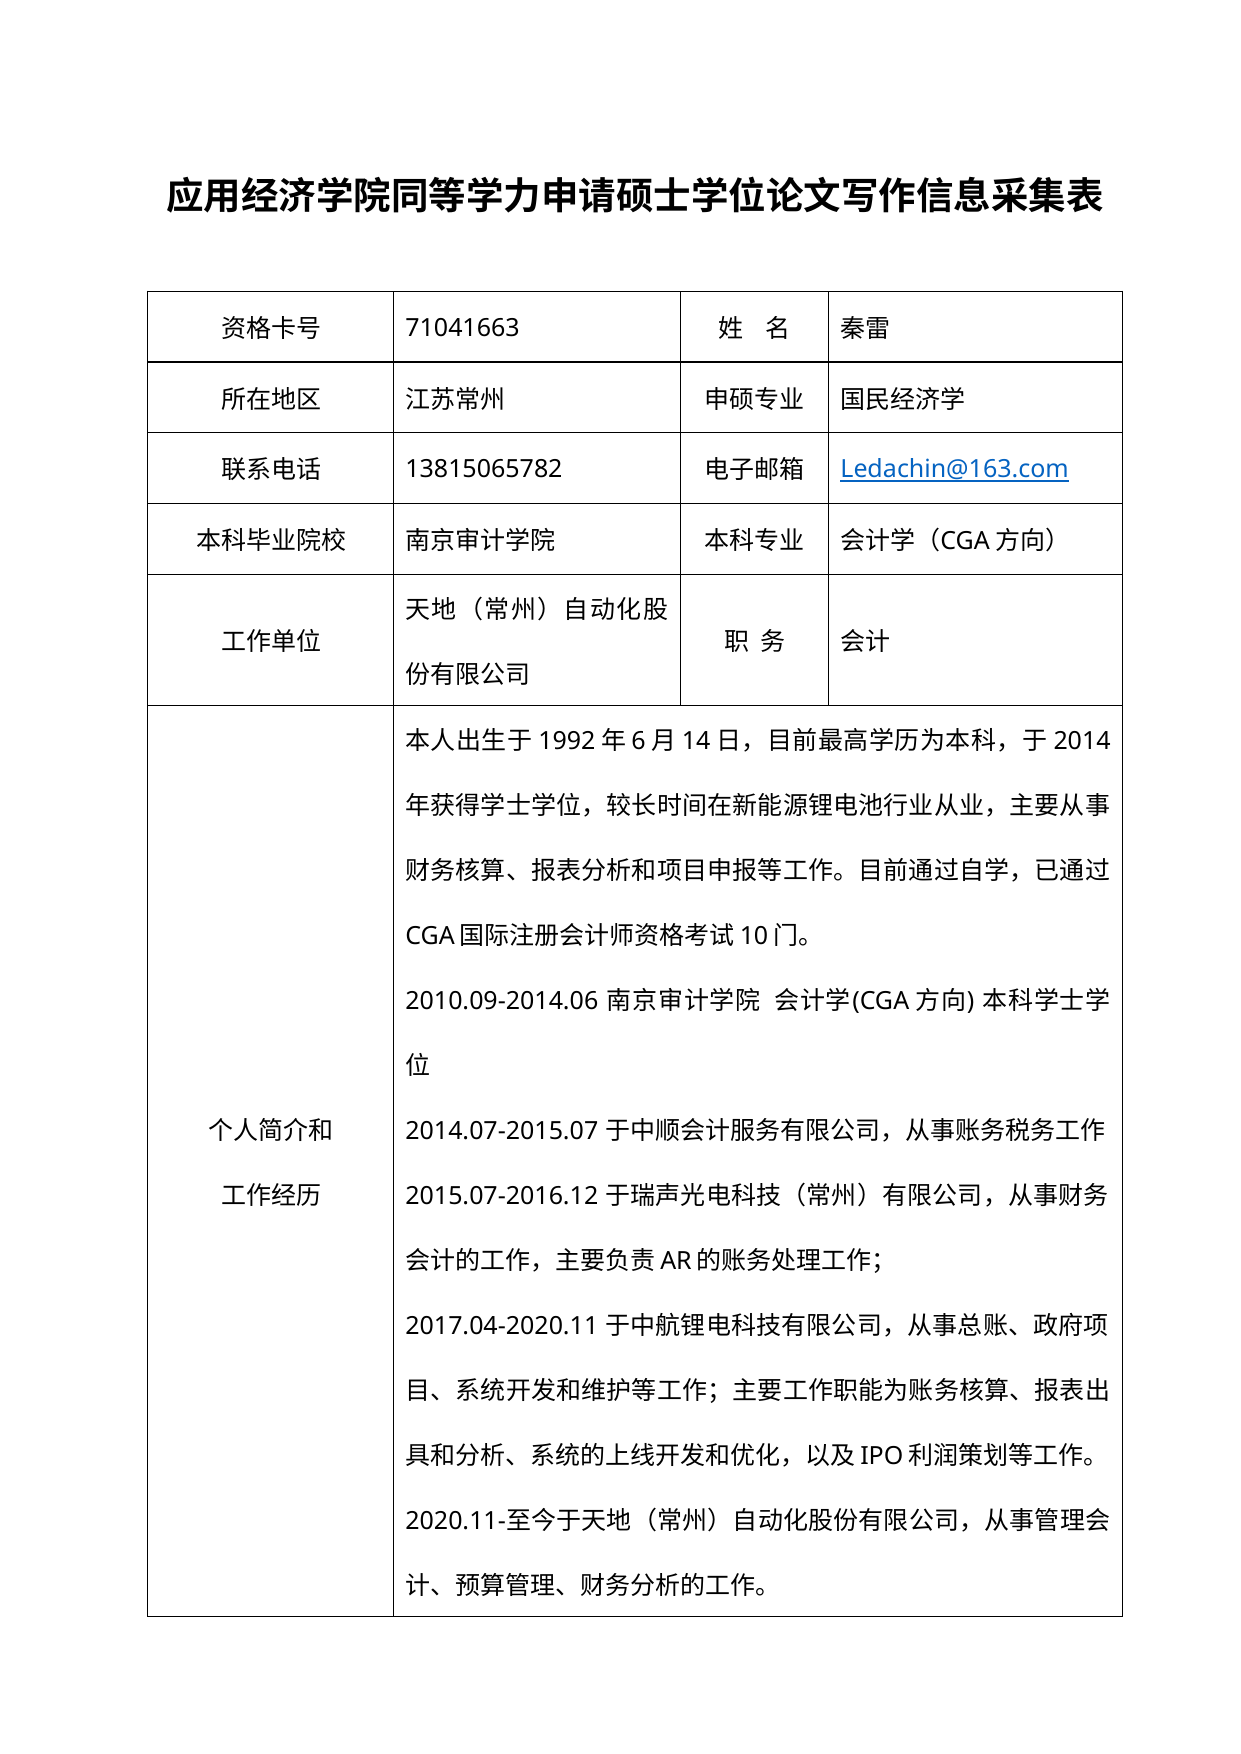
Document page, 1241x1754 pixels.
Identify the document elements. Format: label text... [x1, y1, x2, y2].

table_cell Ledachin@163.com [829, 433, 1122, 503]
table_header 姓 名 [681, 292, 828, 361]
table_cell 工作单位 [148, 575, 393, 705]
table_cell 联系电话 [148, 433, 393, 503]
table_header 71041663 [394, 292, 680, 361]
table_cell 13815065782 [394, 433, 680, 503]
table_header 资格卡号 [148, 292, 393, 361]
table_cell 南京审计学院 [394, 504, 680, 574]
table_cell 电子邮箱 [681, 433, 828, 503]
table_cell 申硕专业 [681, 363, 828, 432]
table_header 秦雷 [829, 292, 1122, 361]
table_cell 江苏常州 [394, 363, 680, 432]
table_cell 国民经济学 [829, 363, 1122, 432]
table_cell 本人出生于1992年6月14日，目前最高学历为本科，于2014年获得学士学位，较长时间在新能源锂电池行业从业，主要从事财务核算、报表分析和项目申报等工作。目前通过自学，已通过CGA国际注册会计师资格考试10门。 2010.09-2014.06 南京审计学院 会计学(CGA方向) 本科学士学位 2014.07-2015.07 于中顺会计服务有限公司，从事账务税务工作 2015.07-2016.12 于瑞声光电科技（常州）有限公司，从事财务会计的工作，主要负责AR的账务处理工作； 2017.04-2020.11 于中航锂电科技有限公司，从事总账、政府项目、系统开发和维护等工作；主要工作职能为账务核算、报表出具和分析、系统的上线开发和优化，以及IPO利润策划等工作。 2020.11-至今于天地（常州）自动化股份有限公司，从事管理会计、预算管理、财务分析的工作。 [394, 706, 1122, 1616]
table_cell 职 务 [681, 575, 828, 705]
table_cell 本科专业 [681, 504, 828, 574]
table_cell 会计 [829, 575, 1122, 705]
table_cell 个人简介和 工作经历 [148, 706, 393, 1616]
table_cell 本科毕业院校 [148, 504, 393, 574]
table_cell 会计学（CGA方向） [829, 504, 1122, 574]
text 应用经济学院同等学力申请硕士学位论文写作信息采集表 [148, 161, 1122, 226]
table_cell 天地（常州）自动化股份有限公司 [394, 575, 680, 705]
table_cell 所在地区 [148, 363, 393, 432]
